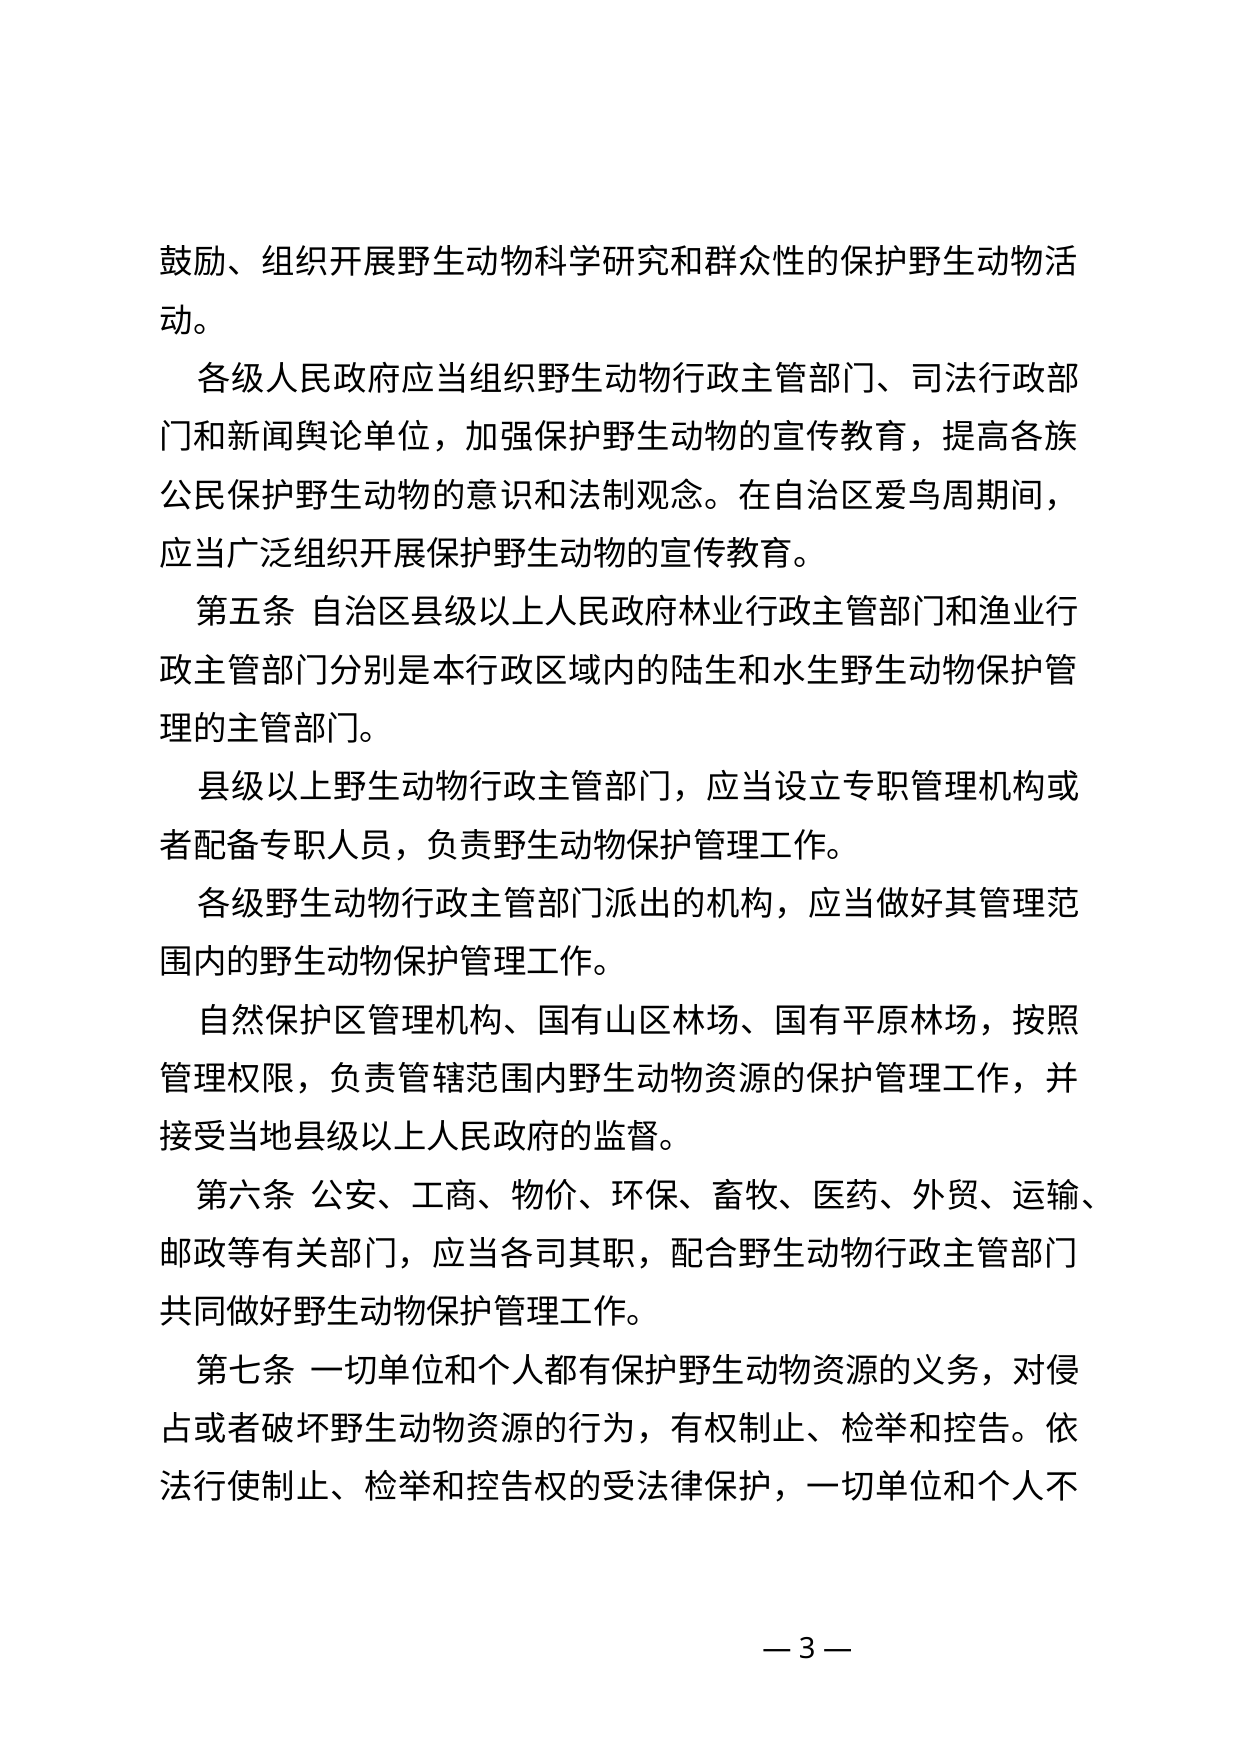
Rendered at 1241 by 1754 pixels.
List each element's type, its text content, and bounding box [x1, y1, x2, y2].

text 各级人民政府应当组织野生动物行政主管部门、司法行政部门和新闻舆论单位，加强保护野生动物的宣传教育，提高各族公民保护野生动物的意识和法制观念。在自治区爱鸟周期间，应当广泛组织开展保护野生动物的宣传教育。 [159, 344, 1081, 577]
text 第五条 自治区县级以上人民政府林业行政主管部门和渔业行政主管部门分别是本行政区域内的陆生和水生野生动物保护管理的主管部门。 [159, 577, 1081, 752]
text 各级野生动物行政主管部门派出的机构，应当做好其管理范围内的野生动物保护管理工作。 [159, 869, 1081, 985]
text 自然保护区管理机构、国有山区林场、国有平原林场，按照管理权限，负责管辖范围内野生动物资源的保护管理工作，并接受当地县级以上人民政府的监督。 [159, 985, 1081, 1160]
text 第六条 公安、工商、物价、环保、畜牧、医药、外贸、运输、邮政等有关部门，应当各司其职，配合野生动物行政主管部门共同做好野生动物保护管理工作。 [159, 1160, 1081, 1335]
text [159, 1335, 1081, 1510]
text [159, 227, 1081, 344]
text 县级以上野生动物行政主管部门，应当设立专职管理机构或者配备专职人员，负责野生动物保护管理工作。 [159, 752, 1081, 869]
